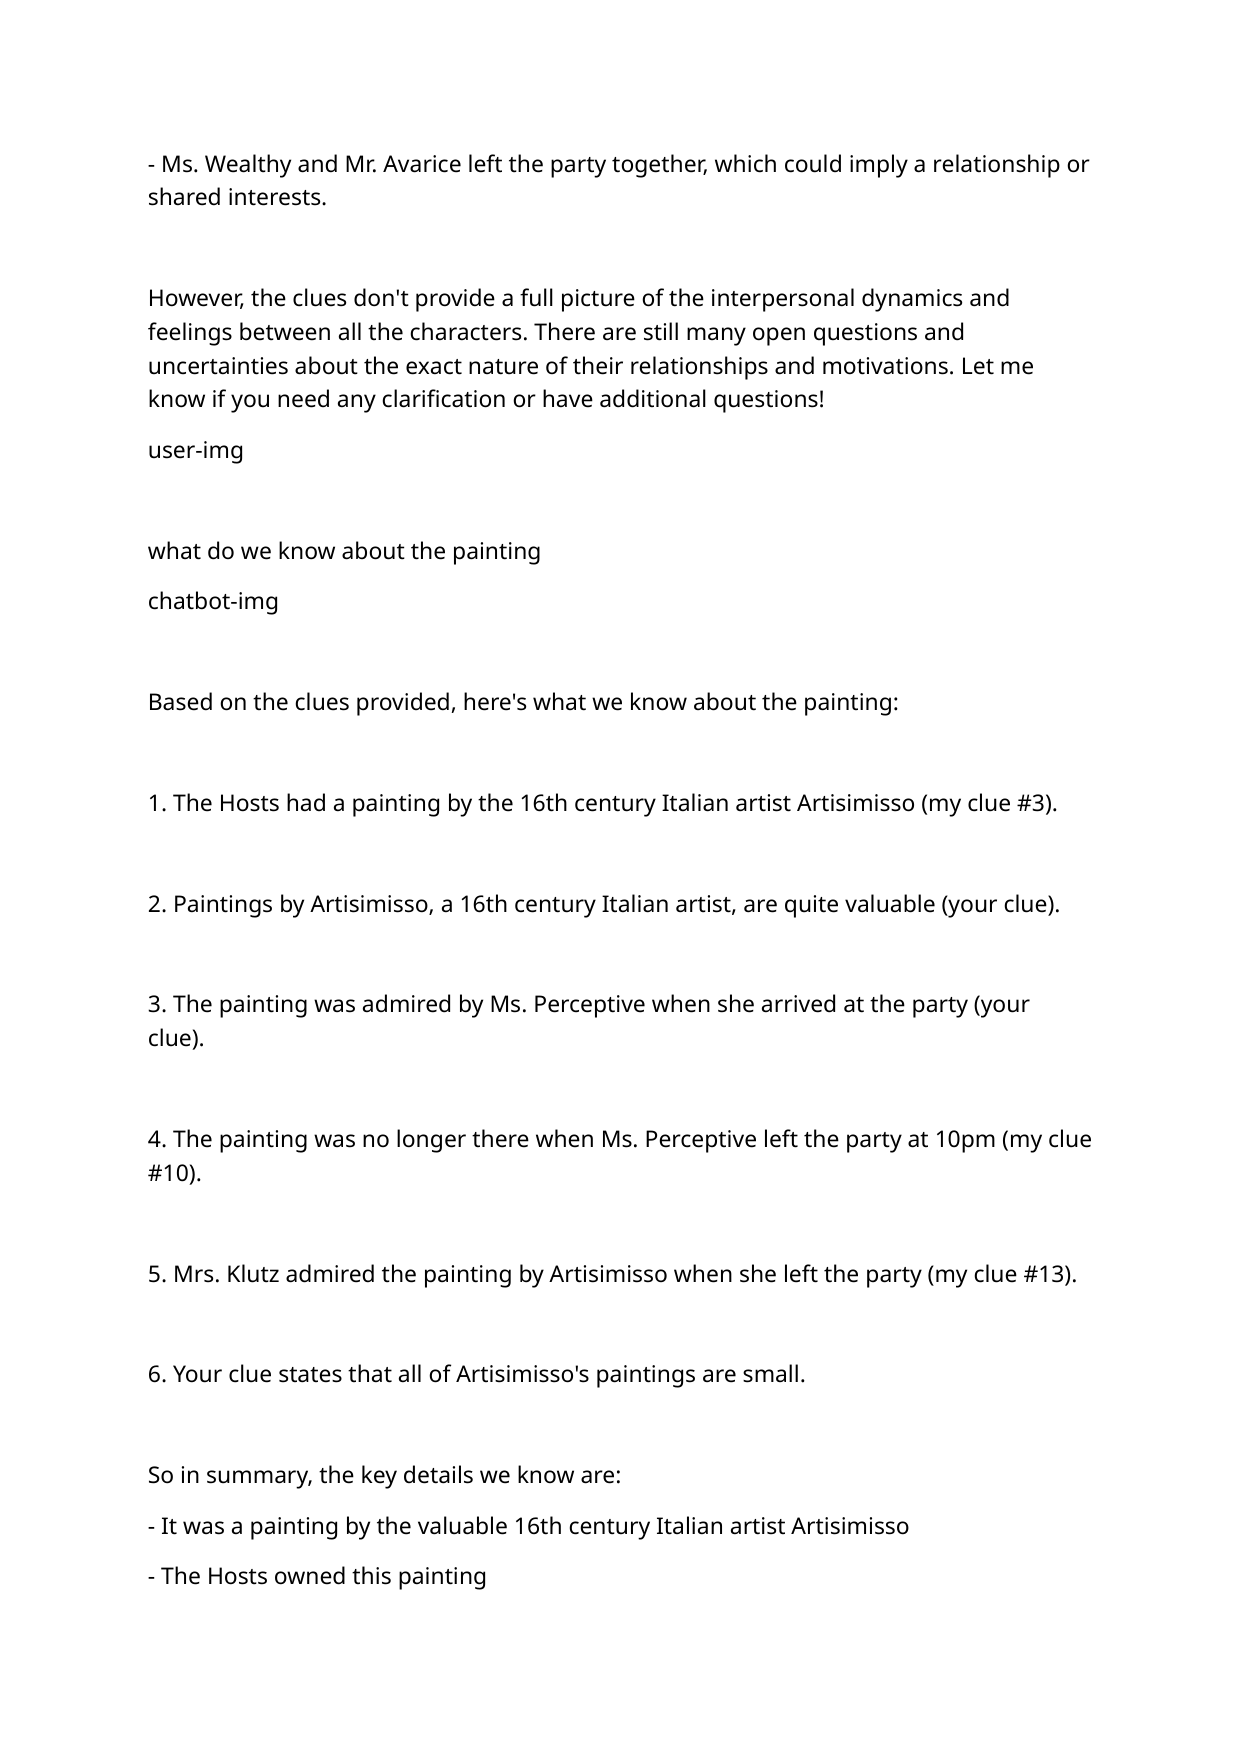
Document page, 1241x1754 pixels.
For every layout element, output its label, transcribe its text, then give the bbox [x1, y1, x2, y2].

text However, the clues don't provide a full picture of the interpersonal dynamics and feelings between all the characters. There are still many open questions and uncertainties about the exact nature of their relationships and motivations. Let me know if you need any clarification or have additional questions! [148, 282, 1093, 415]
text 5. Mrs. Klutz admired the painting by Artisimisso when she left the party (my clue #13). [148, 1258, 1093, 1289]
text 4. The painting was no longer there when Ms. Perceptive left the party at 10pm (my clue #10). [148, 1123, 1093, 1188]
text - The Hosts owned this painting [148, 1560, 1093, 1591]
text chatbot-img [148, 585, 1093, 616]
text 1. The Hosts had a painting by the 16th century Italian artist Artisimisso (my clue #3). [148, 787, 1093, 818]
text 2. Paintings by Artisimisso, a 16th century Italian artist, are quite valuable (your clue). [148, 888, 1093, 919]
text what do we know about the painting [148, 535, 1093, 566]
text 6. Your clue states that all of Artisimisso's paintings are small. [148, 1358, 1093, 1390]
text user-img [148, 434, 1093, 465]
text So in summary, the key details we know are: [148, 1459, 1093, 1491]
text Based on the clues provided, here's what we know about the painting: [148, 686, 1093, 717]
text - It was a painting by the valuable 16th century Italian artist Artisimisso [148, 1510, 1093, 1541]
text - Ms. Wealthy and Mr. Avarice left the party together, which could imply a relationship or shared interests. [148, 148, 1093, 213]
text 3. The painting was admired by Ms. Perceptive when she arrived at the party (your clue). [148, 988, 1093, 1053]
